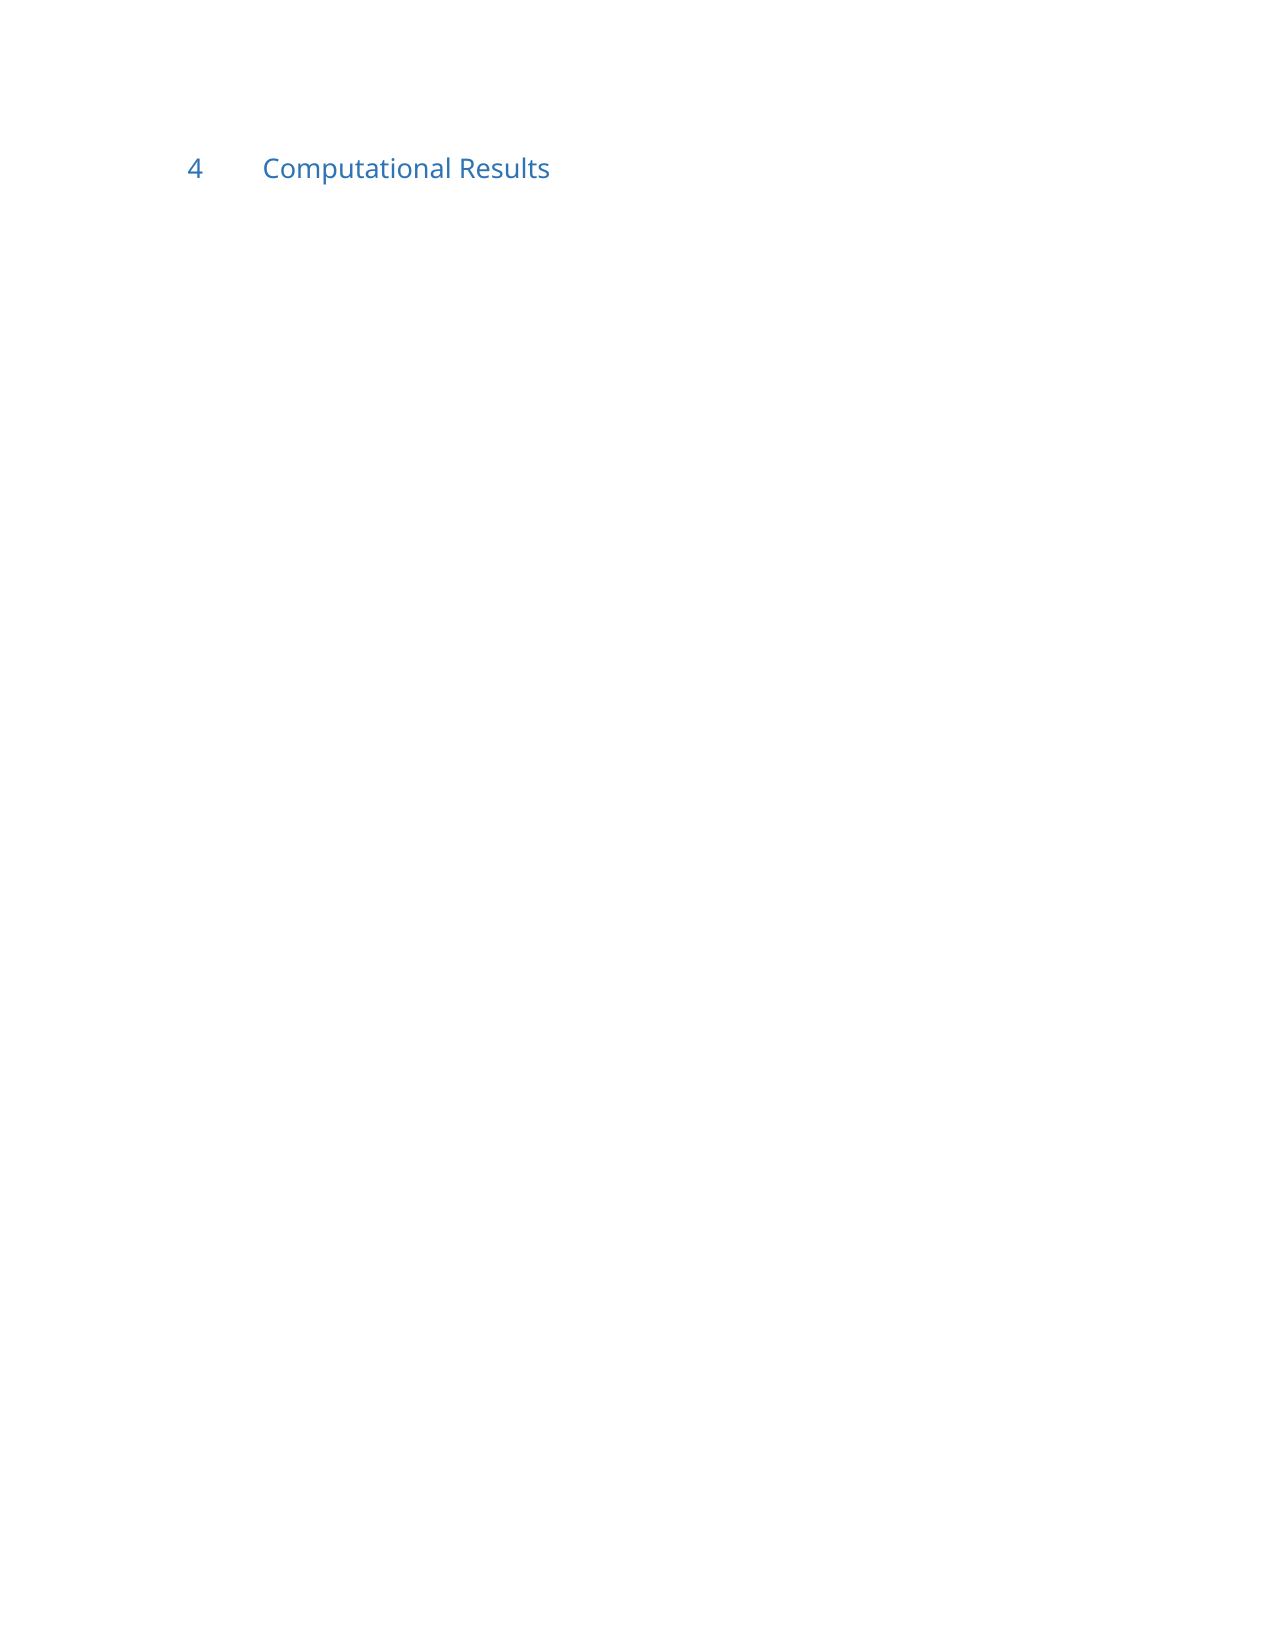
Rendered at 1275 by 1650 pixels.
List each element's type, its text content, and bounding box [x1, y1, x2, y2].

subtitle Computational Results [187, 150, 1125, 187]
